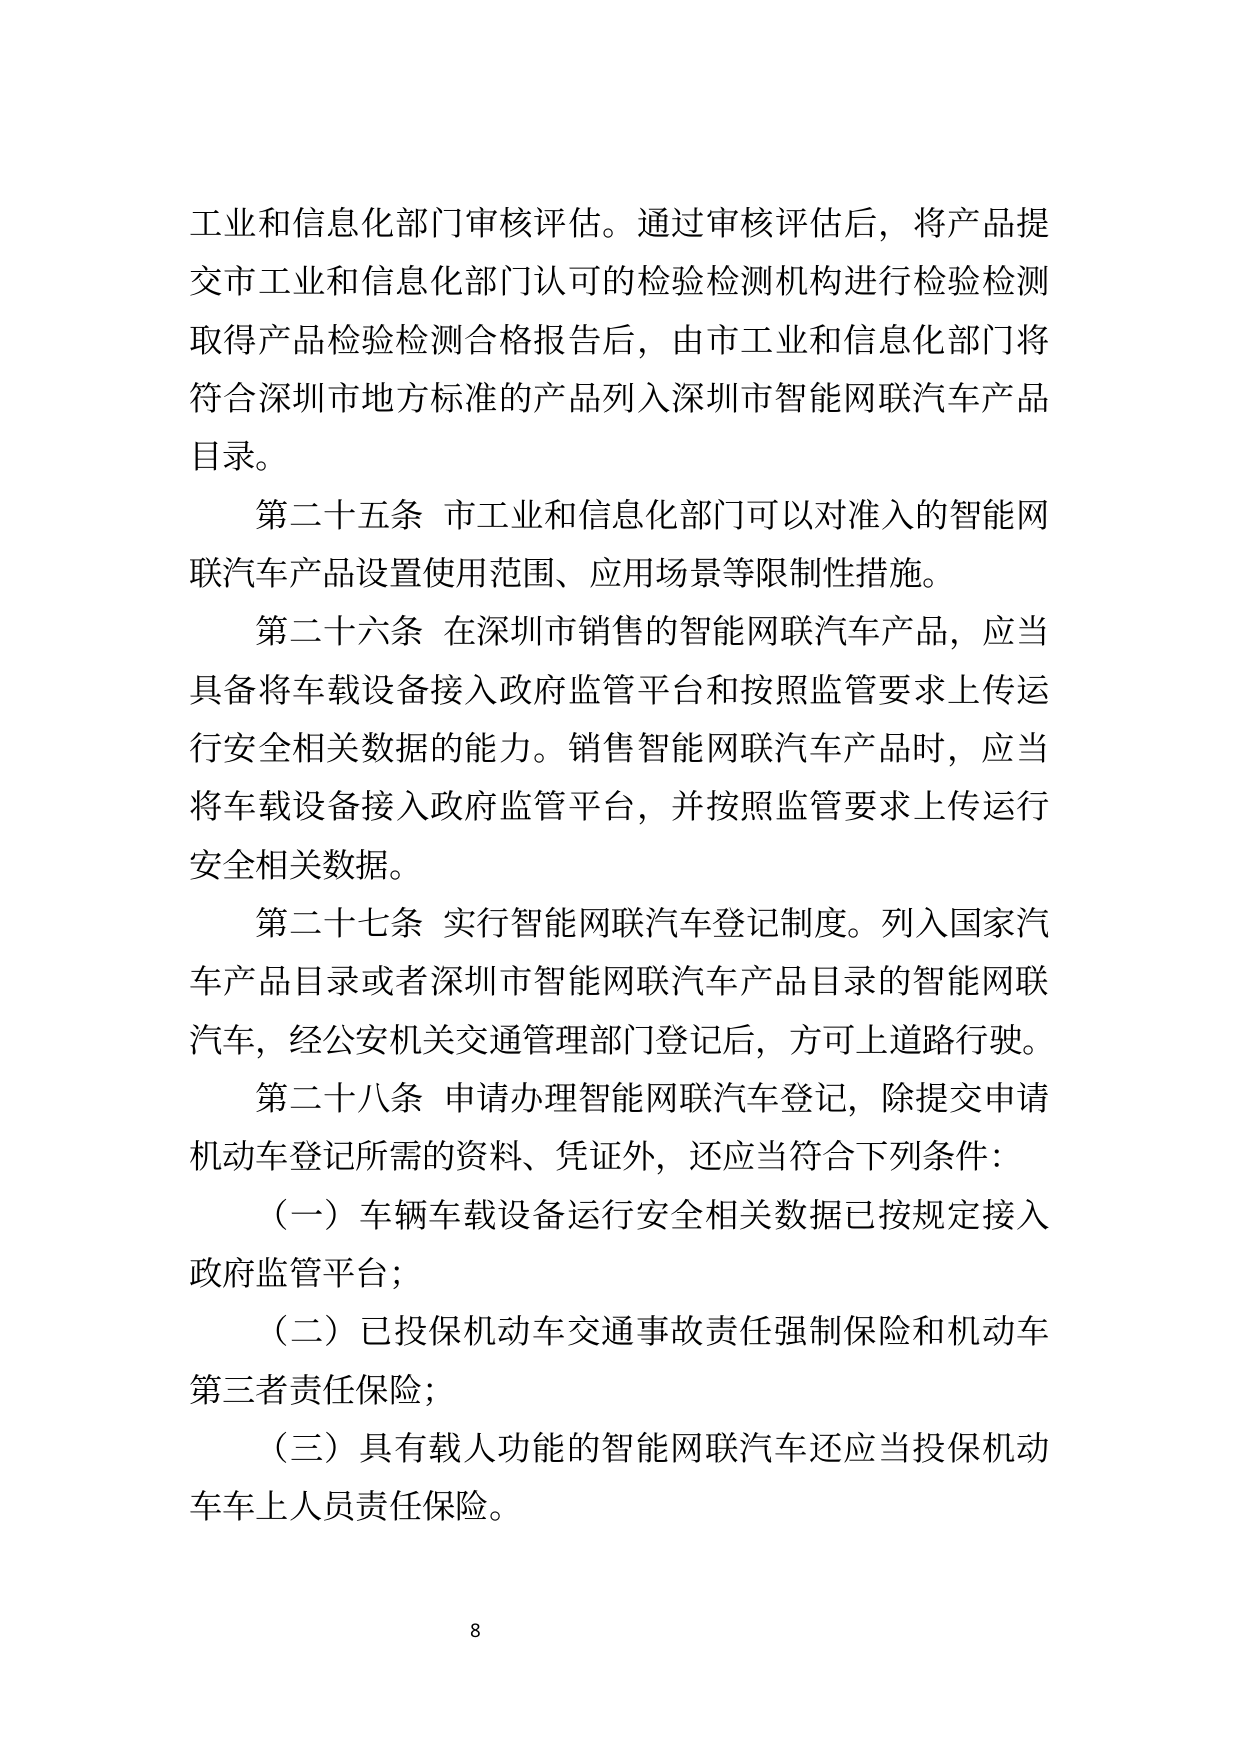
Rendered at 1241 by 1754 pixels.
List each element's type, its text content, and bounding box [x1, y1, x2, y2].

text 第二十六条 在深圳市销售的智能网联汽车产品，应当具备将车载设备接入政府监管平台和按照监管要求上传运行安全相关数据的能力。销售智能网联汽车产品时，应当将车载设备接入政府监管平台，并按照监管要求上传运行安全相关数据。 [189, 597, 1051, 889]
text 第二十七条 实行智能网联汽车登记制度。列入国家汽车产品目录或者深圳市智能网联汽车产品目录的智能网联汽车，经公安机关交通管理部门登记后，方可上道路行驶。 [189, 889, 1051, 1064]
text （二）已投保机动车交通事故责任强制保险和机动车第三者责任保险； [189, 1297, 1051, 1414]
text （一）车辆车载设备运行安全相关数据已按规定接入政府监管平台； [189, 1181, 1051, 1297]
text （三）具有载人功能的智能网联汽车还应当投保机动车车上人员责任保险。 [189, 1414, 1051, 1531]
text 第二十五条 市工业和信息化部门可以对准入的智能网联汽车产品设置使用范围、应用场景等限制性措施。 [189, 481, 1051, 597]
text 第二十八条 申请办理智能网联汽车登记，除提交申请机动车登记所需的资料、凭证外，还应当符合下列条件： [189, 1064, 1051, 1181]
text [189, 189, 1051, 481]
